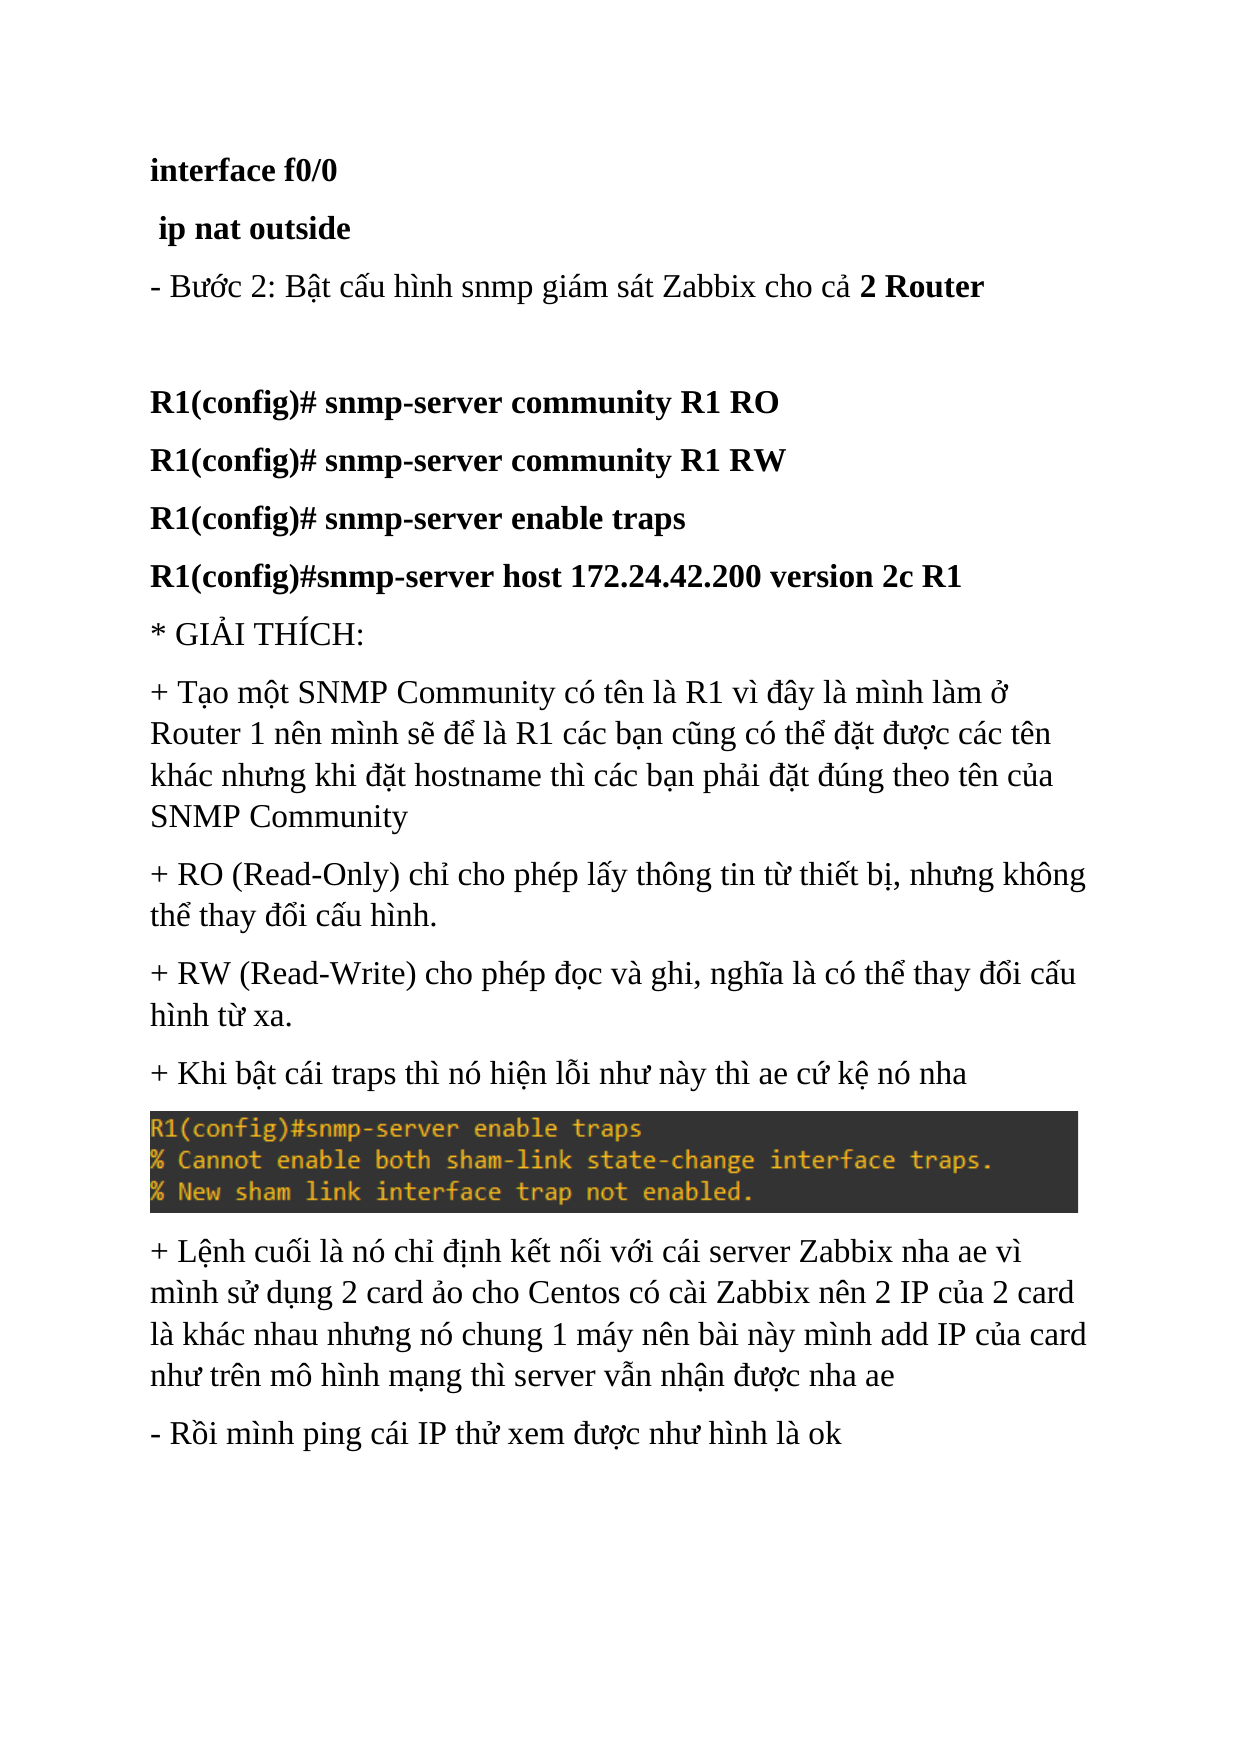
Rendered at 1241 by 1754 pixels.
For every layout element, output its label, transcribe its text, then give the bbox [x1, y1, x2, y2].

text + Lệnh cuối là nó chỉ định kết nối với cái server Zabbix nha ae vì mình sử dụng 2 card ảo cho Centos có cài Zabbix nên 2 IP của 2 card là khác nhau nhưng nó chung 1 máy nên bài này mình add IP của card như trên mô hình mạng thì server vẫn nhận được nha ae [150, 1231, 1090, 1394]
text * GIẢI THÍCH: [150, 614, 1090, 652]
text + RO (Read-Only) chỉ cho phép lấy thông tin từ thiết bị, nhưng không thể thay đổi cấu hình. [150, 854, 1090, 934]
text + Tạo một SNMP Community có tên là R1 vì đây là mình làm ở Router 1 nên mình sẽ để là R1 các bạn cũng có thể đặt được các tên khác nhưng khi đặt hostname thì các bạn phải đặt đúng theo tên của SNMP Community [150, 672, 1090, 834]
text R1(config)#snmp-server host 172.24.42.200 version 2c R1 [150, 556, 1090, 594]
text + Khi bật cái traps thì nó hiện lỗi như này thì ae cứ kệ nó nha [150, 1053, 1090, 1091]
text R1(config)# snmp-server community R1 RW [150, 440, 1090, 478]
text R1(config)# snmp-server enable traps [150, 498, 1090, 536]
text + RW (Read-Write) cho phép đọc và ghi, nghĩa là có thể thay đổi cấu hình từ xa. [150, 954, 1090, 1033]
text - Bước 2: Bật cấu hình snmp giám sát Zabbix cho cả 2 Router [150, 266, 1090, 304]
text ip nat outside [150, 208, 1090, 246]
text - Rồi mình ping cái IP thử xem được như hình là ok [150, 1413, 1090, 1452]
text interface f0/0 [150, 150, 1090, 188]
picture [150, 1111, 1079, 1213]
text R1(config)# snmp-server community R1 RO [150, 382, 1090, 420]
